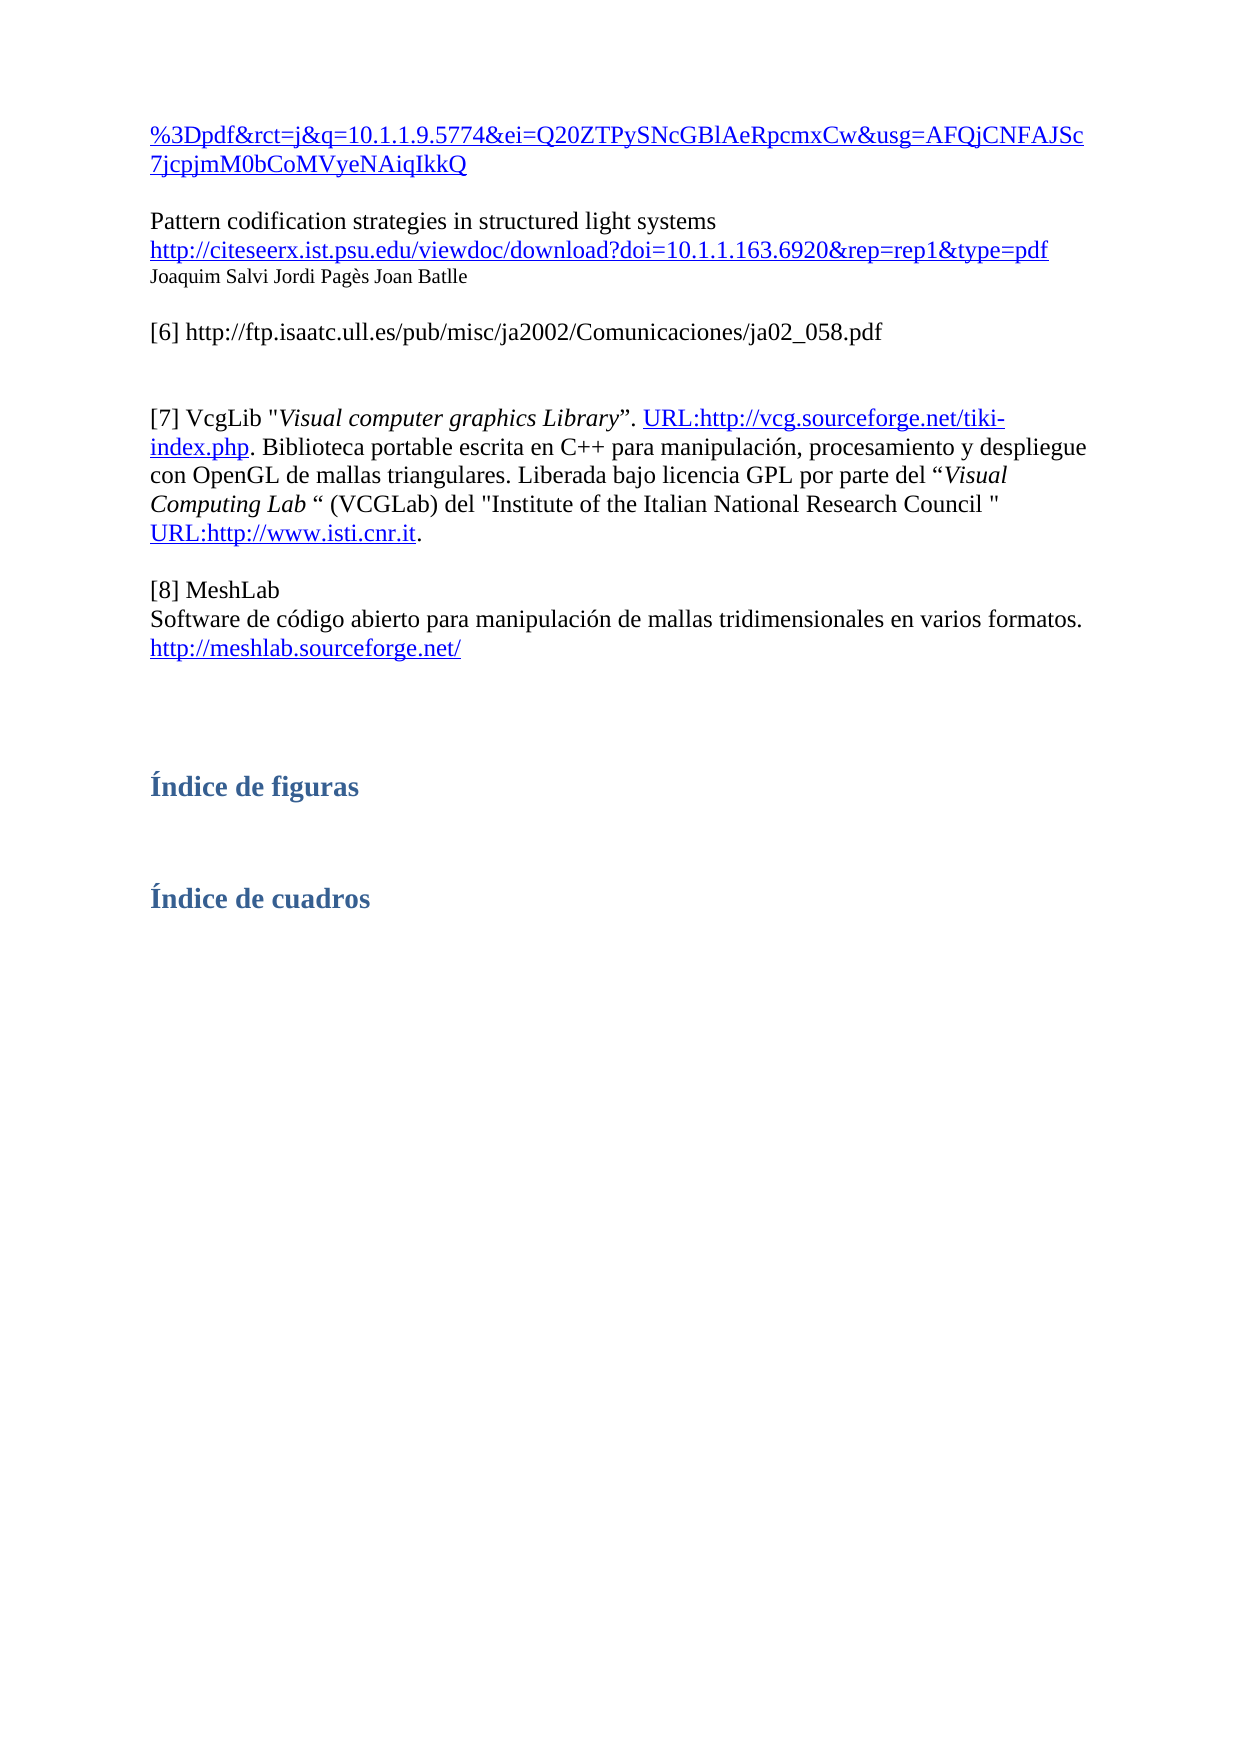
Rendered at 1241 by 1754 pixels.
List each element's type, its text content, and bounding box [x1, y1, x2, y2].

text http://meshlab.sourceforge.net/ [150, 633, 1090, 662]
text [8] MeshLab [150, 575, 1090, 604]
subtitle Índice de cuadros [150, 881, 1090, 915]
subtitle Índice de figuras [150, 769, 1090, 803]
text Joaquim Salvi Jordi Pagès Joan Batlle [150, 264, 1090, 288]
text http://citeseerx.ist.psu.edu/viewdoc/download?doi=10.1.1.163.6920&rep=rep1&type=pdf [150, 235, 1090, 264]
text [7] VcgLib "Visual computer graphics Library”. URL:http://vcg.sourceforge.net/tiki-index.php. Biblioteca portable escrita en C++ para manipulación, procesamiento y despliegue con OpenGL de mallas triangulares. Liberada bajo licencia GPL por parte del “Visual Computing Lab “ (VCGLab) del "Institute of the Italian National Research Council " URL:http://www.isti.cnr.it. [150, 403, 1090, 547]
text [6] http://ftp.isaatc.ull.es/pub/misc/ja2002/Comunicaciones/ja02_058.pdf [150, 317, 1090, 345]
text Pattern codification strategies in structured light systems [150, 206, 1090, 235]
text Software de código abierto para manipulación de mallas tridimensionales en varios formatos. [150, 604, 1090, 633]
